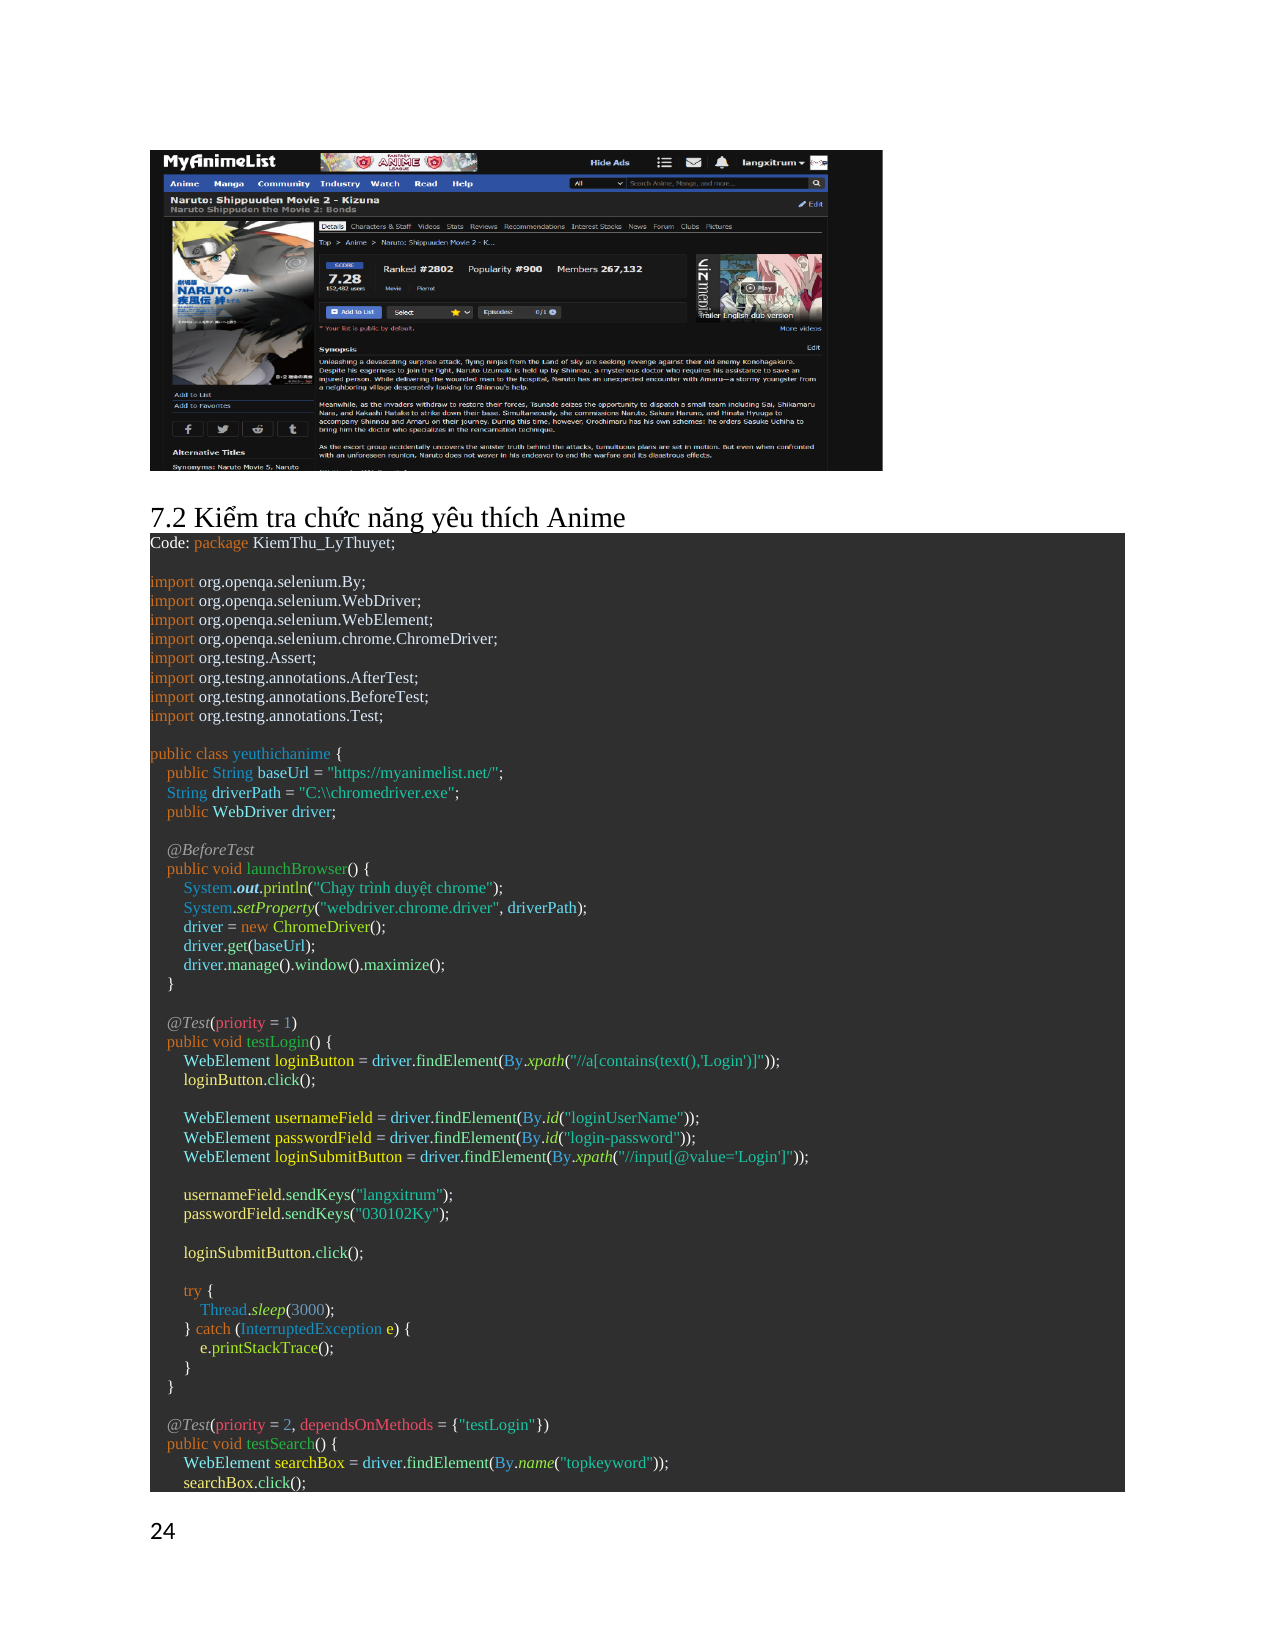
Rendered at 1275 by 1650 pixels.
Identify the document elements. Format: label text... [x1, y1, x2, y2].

text passwordField.sendKeys("030102Ky"); [150, 1204, 1125, 1223]
text } [150, 1357, 1125, 1377]
picture [150, 150, 883, 471]
text } catch (InterruptedException e) { [150, 1319, 1125, 1338]
text driver.manage().window().maximize(); [150, 955, 1125, 974]
text import org.openqa.selenium.WebElement; [150, 610, 1125, 629]
text public String baseUrl = "https://myanimelist.net/"; [150, 763, 1125, 782]
text public WebDriver driver; [150, 802, 1125, 821]
text Code: package KiemThu_LyThuyet; [150, 533, 1125, 552]
text loginSubmitButton.click(); [150, 1242, 1125, 1262]
text @BeforeTest [150, 840, 1125, 859]
text driver.get(baseUrl); [150, 936, 1125, 955]
text usernameField.sendKeys("langxitrum"); [150, 1185, 1125, 1204]
text WebElement loginSubmitButton = driver.findElement(By.xpath("//input[@value='Login']")); [150, 1147, 1125, 1166]
text public void testSearch() { [150, 1434, 1125, 1453]
text loginButton.click(); [150, 1070, 1125, 1089]
text WebElement loginButton = driver.findElement(By.xpath("//a[contains(text(),'Login')]")); [150, 1051, 1125, 1070]
text System.setProperty("webdriver.chrome.driver", driverPath); [150, 897, 1125, 917]
text Thread.sleep(3000); [150, 1300, 1125, 1319]
text WebElement usernameField = driver.findElement(By.id("loginUserName")); [150, 1108, 1125, 1127]
text driver = new ChromeDriver(); [150, 917, 1125, 936]
text import org.testng.annotations.AfterTest; [150, 667, 1125, 687]
text String driverPath = "C:\\chromedriver.exe"; [150, 782, 1125, 802]
text import org.openqa.selenium.chrome.ChromeDriver; [150, 629, 1125, 648]
text public class yeuthichanime { [150, 744, 1125, 763]
text import org.openqa.selenium.WebDriver; [150, 591, 1125, 610]
text @Test(priority = 1) [150, 1012, 1125, 1032]
text } [150, 1377, 1125, 1396]
text public void testLogin() { [150, 1032, 1125, 1051]
text 7.2 Kiểm tra chức năng yêu thích Anime [150, 500, 1125, 533]
text WebElement searchBox = driver.findElement(By.name("topkeyword")); [150, 1453, 1125, 1472]
text import org.testng.annotations.Test; [150, 706, 1125, 725]
text try { [150, 1281, 1125, 1300]
text import org.testng.annotations.BeforeTest; [150, 687, 1125, 706]
text searchBox.click(); [150, 1472, 1125, 1492]
text public void launchBrowser() { [150, 859, 1125, 878]
text WebElement passwordField = driver.findElement(By.id("login-password")); [150, 1127, 1125, 1147]
text import org.testng.Assert; [150, 648, 1125, 667]
text e.printStackTrace(); [150, 1338, 1125, 1357]
text import org.openqa.selenium.By; [150, 572, 1125, 591]
text System.out.println("Chạy trình duyệt chrome"); [150, 878, 1125, 897]
text @Test(priority = 2, dependsOnMethods = {"testLogin"}) [150, 1415, 1125, 1434]
text } [150, 974, 1125, 993]
